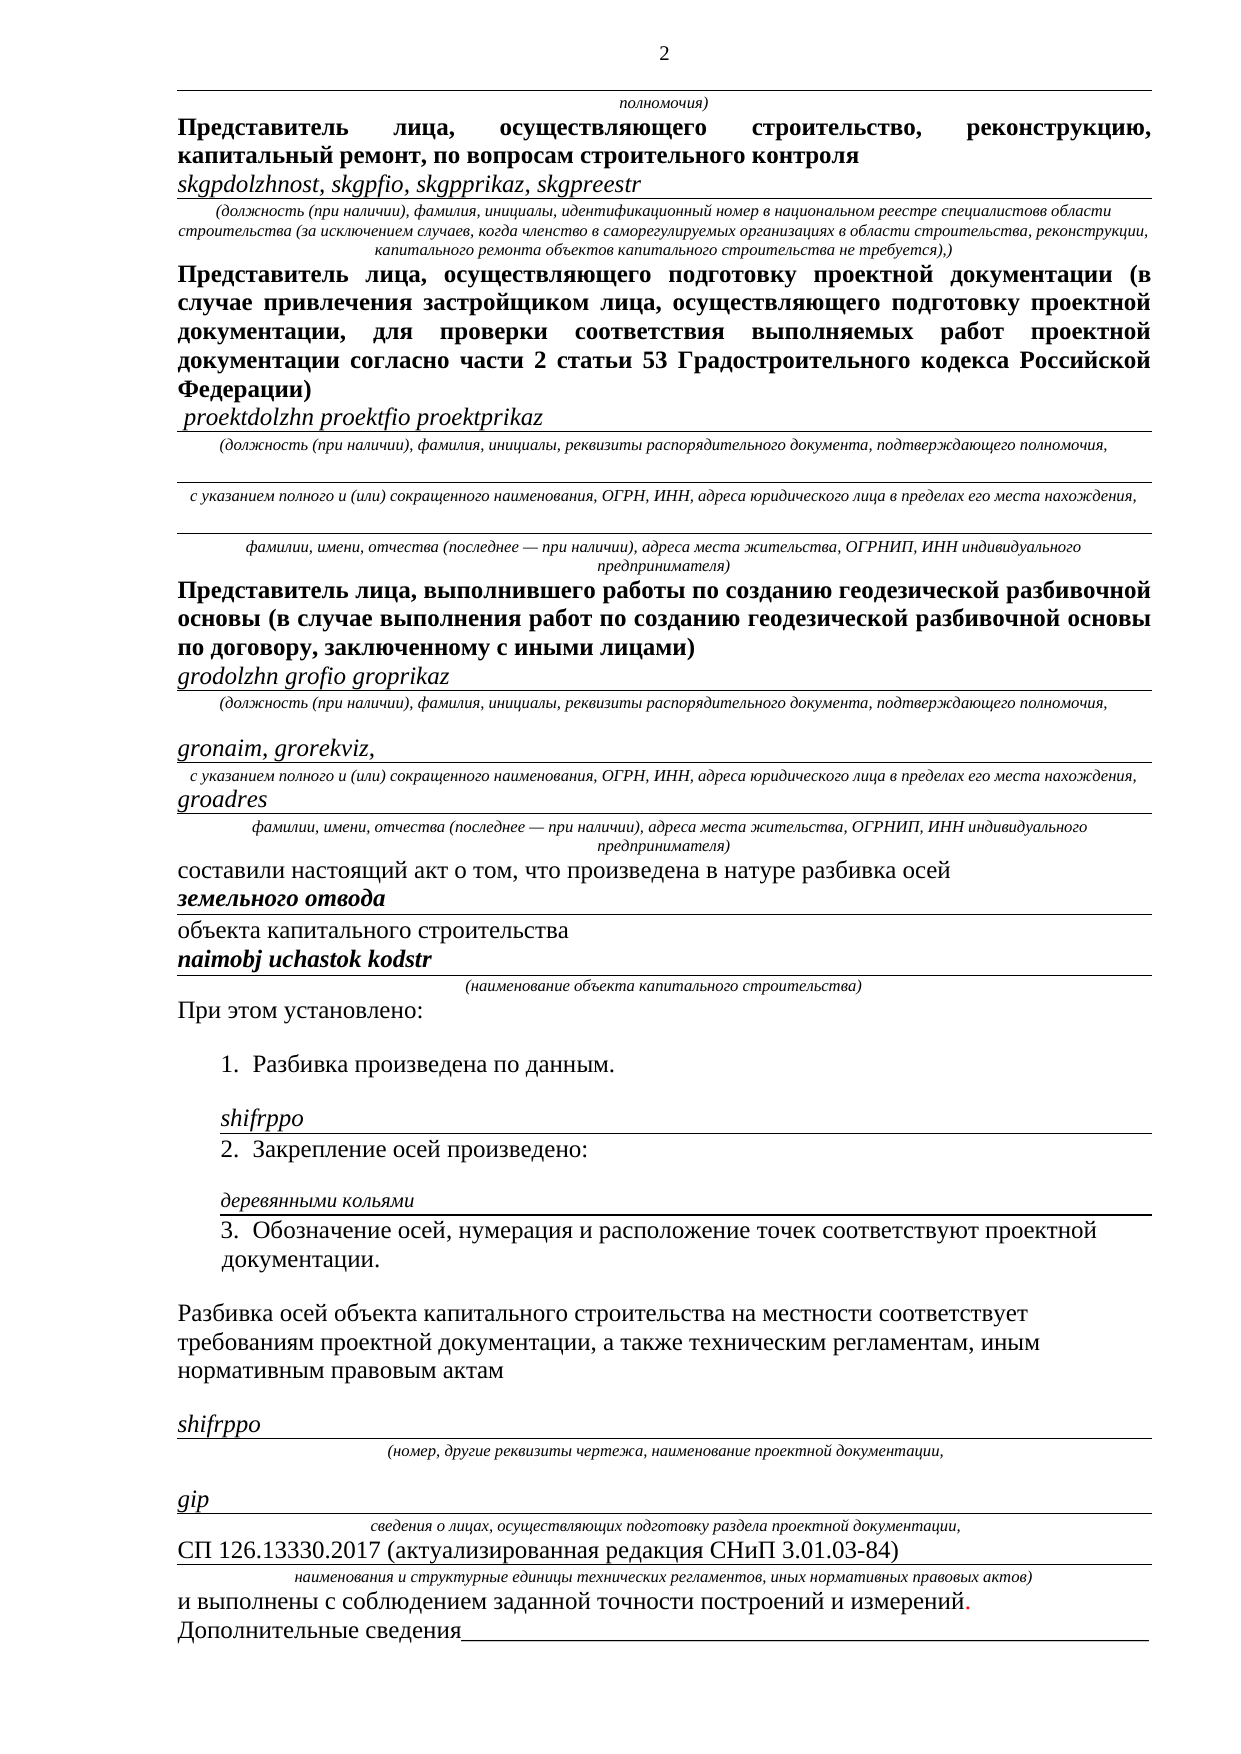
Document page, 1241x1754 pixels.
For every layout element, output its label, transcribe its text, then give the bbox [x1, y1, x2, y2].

text сведения о лицах, осуществляющих подготовку раздела проектной документации, [177, 1514, 1152, 1535]
text Дополнительные сведения_______________________________________________________ [177, 1615, 1152, 1644]
list Закрепление осей произведено: [220, 1134, 1152, 1163]
text наименования и структурные единицы технических регламентов, иных нормативных правовых актов) [177, 1565, 1152, 1586]
text и выполнены с соблюдением заданной точности построений и измерений. [177, 1586, 1152, 1615]
text с указанием полного и (или) сокращенного наименования, ОГРН, ИНН, адреса юридического лица в пределах его места нахождения, [177, 763, 1152, 784]
text Представитель лица, выполнившего работы по созданию геодезической разбивочной основы (в случае выполнения работ по созданию геодезической разбивочной основы по договору, заключенному с иными лицами) [177, 575, 1152, 661]
list Разбивка произведена по данным. [220, 1049, 1152, 1078]
text деревянными кольями [220, 1188, 1152, 1214]
text (должность (при наличии), фамилия, инициалы, реквизиты распорядительного документа, подтверждающего полномочия, [177, 691, 1152, 712]
text фамилии, имени, отчества (последнее — при наличии), адреса места жительства, ОГРНИП, ИНН индивидуального предпринимателя) [177, 814, 1152, 855]
text gip [177, 1484, 1152, 1513]
text (должность (при наличии), фамилия, инициалы, идентификационный номер в национальном реестре специалистовв области строительства (за исключением случаев, когда членство в саморегулируемых организациях в области строительства, реконструкции, капитального ремонта объектов капитального строительства не требуется),) [177, 199, 1152, 259]
text grodolzhn grofio groprikaz [177, 661, 1152, 690]
text объекта капитального строительства [177, 915, 1152, 944]
text составили настоящий акт о том, что произведена в натуре разбивка осей [177, 855, 1152, 883]
text земельного отвода [177, 883, 1152, 914]
text proektdolzhn proektfio proektprikaz [177, 402, 1152, 431]
text с указанием полного и (или) сокращенного наименования, ОГРН, ИНН, адреса юридического лица в пределах его места нахождения, [177, 483, 1152, 504]
text (наименование объекта капитального строительства) [177, 976, 1152, 995]
text shifrppo [220, 1103, 1152, 1133]
text skgpdolzhnost, skgpfio, skgpprikaz, skgpreestr [177, 169, 1152, 198]
text (должность (при наличии), фамилия, инициалы, реквизиты распорядительного документа, подтверждающего полномочия, [177, 432, 1152, 453]
text Разбивка осей объекта капитального строительства на местности соответствует требованиям проектной документации, а также техническим регламентам, иным нормативным правовым актам [177, 1298, 1152, 1384]
list Обозначение осей, нумерация и расположение точек соответствуют проектной документации. [220, 1216, 1152, 1273]
text Представитель лица, осуществляющего подготовку проектной документации (в случае привлечения застройщиком лица, осуществляющего подготовку проектной документации, для проверки соответствия выполняемых работ проектной документации согласно части 2 статьи 53 Градостроительного кодекса Российской Федерации) [177, 259, 1152, 402]
text фамилии, имени, отчества (последнее — при наличии), адреса места жительства, ОГРНИП, ИНН индивидуального предпринимателя) [177, 534, 1152, 575]
text Представитель лица, осуществляющего строительство, реконструкцию, капитальный ремонт, по вопросам строительного контроля [177, 112, 1152, 169]
text naimobj uchastok kodstr [177, 944, 1152, 975]
text СП 126.13330.2017 (актуализированная редакция СНиП 3.01.03-84) [177, 1535, 1152, 1564]
text полномочия) [177, 91, 1152, 112]
text groadres [177, 784, 1152, 813]
text (номер, другие реквизиты чертежа, наименование проектной документации, [177, 1439, 1152, 1460]
text При этом установлено: [177, 995, 1152, 1024]
text shifrppo [177, 1409, 1152, 1438]
text gronaim, grorekviz, [177, 733, 1152, 762]
